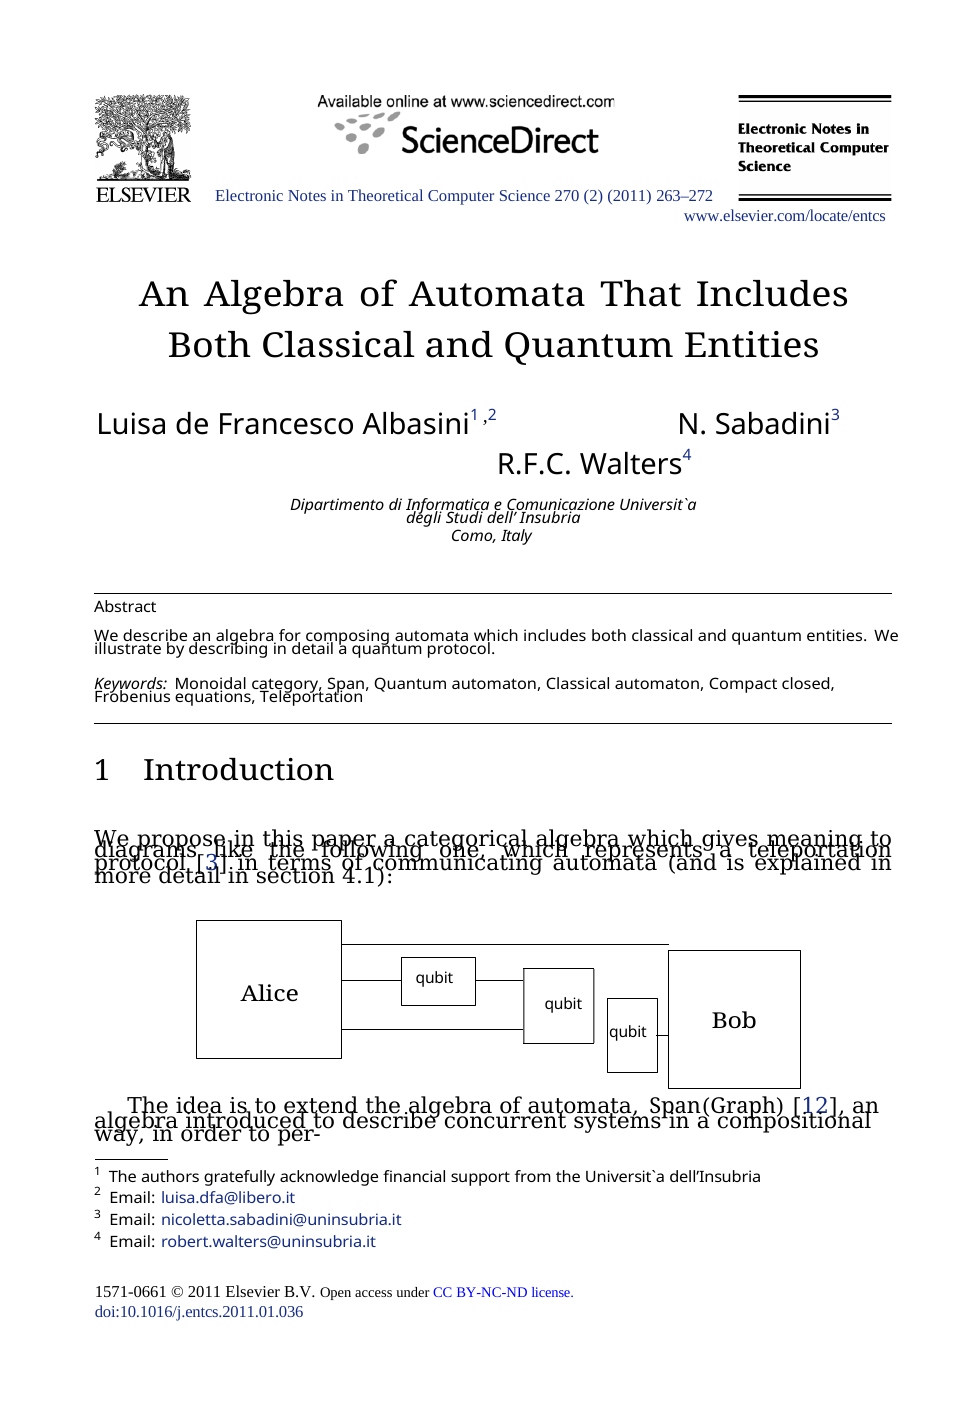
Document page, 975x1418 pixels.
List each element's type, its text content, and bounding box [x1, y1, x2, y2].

subtitle Luisa de Francesco Albasini1 ,2 N. Sabadini3 R.F.C. Walters4 [96, 403, 904, 483]
text 1 The authors gratefully acknowledge financial support from the Universit`a dell’Insubria [94, 1165, 904, 1187]
picture [738, 95, 892, 201]
text Dipartimento di Informatica e Comunicazione Universit`a degli Studi dell’ Insubria [278, 499, 708, 528]
title An Algebra of Automata That Includes Both Classical and Quantum Entities [104, 270, 883, 368]
text The idea is to extend the algebra of automata, Span(Graph) [12], an algebra introduced to describe concurrent systems in a compositional way, in order to per- [94, 941, 904, 1146]
text Abstract [94, 596, 904, 617]
picture [317, 95, 615, 154]
text doi:10.1016/j.entcs.2011.01.036 [94, 1302, 904, 1321]
text We propose in this paper a categorical algebra which gives meaning to diagrams like the following one, which represents a teleportation protocol [3] in terms of communicating automata (and is explained in more detail in section 4.1): [94, 836, 893, 888]
text Como, Italy [78, 528, 904, 544]
text 2 Email: luisa.dfa@libero.it [94, 1187, 904, 1208]
text We describe an algebra for composing automata which includes both classical and quantum entities. We illustrate by describing in detail a quantum protocol. [94, 630, 904, 659]
picture [94, 94, 192, 202]
text Electronic Notes in Theoretical Computer Science 270 (2) (2011) 263–272 [215, 186, 904, 205]
text 3 Email: nicoletta.sabadini@uninsubria.it [94, 1208, 904, 1229]
subtitle Introduction [94, 768, 904, 784]
text 4 Email: robert.walters@uninsubria.it [94, 1229, 904, 1251]
text Keywords: Monoidal category, Span, Quantum automaton, Classical automaton, Compact closed, Frobenius equations, Teleportation [94, 678, 904, 707]
text 1571-0661 © 2011 Elsevier B.V. Open access under CC BY-NC-ND license. [94, 1281, 904, 1301]
text www.elsevier.com/locate/entcs [683, 206, 904, 225]
